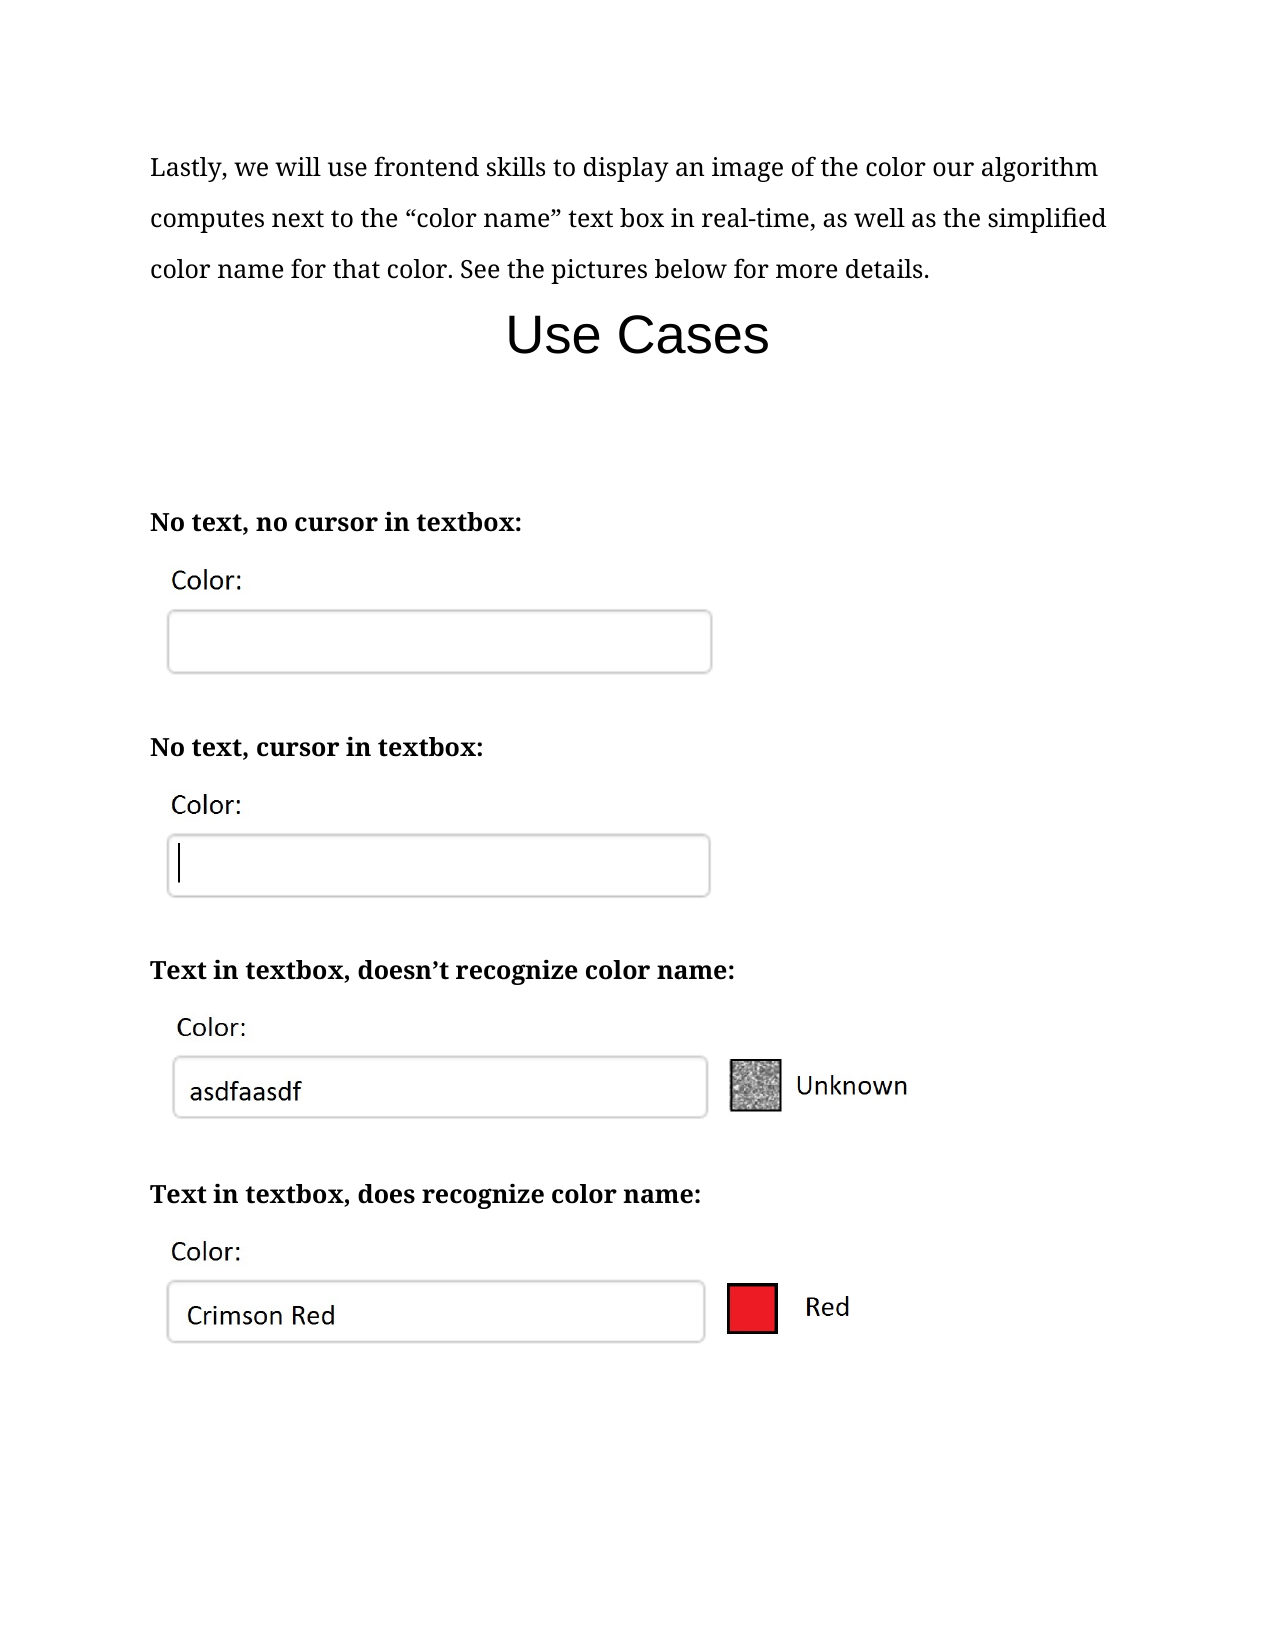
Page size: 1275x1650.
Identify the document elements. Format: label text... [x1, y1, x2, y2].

text Text in textbox, doesn’t recognize color name: [150, 952, 1125, 986]
picture [156, 1003, 934, 1160]
picture [150, 556, 813, 717]
text Text in textbox, does recognize color name: [150, 1177, 1125, 1211]
text No text, cursor in textbox: [150, 729, 1125, 763]
picture [150, 1227, 877, 1385]
text No text, no cursor in textbox: [150, 505, 1125, 539]
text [150, 150, 1125, 286]
picture [150, 780, 812, 940]
title Use Cases [150, 303, 1125, 365]
